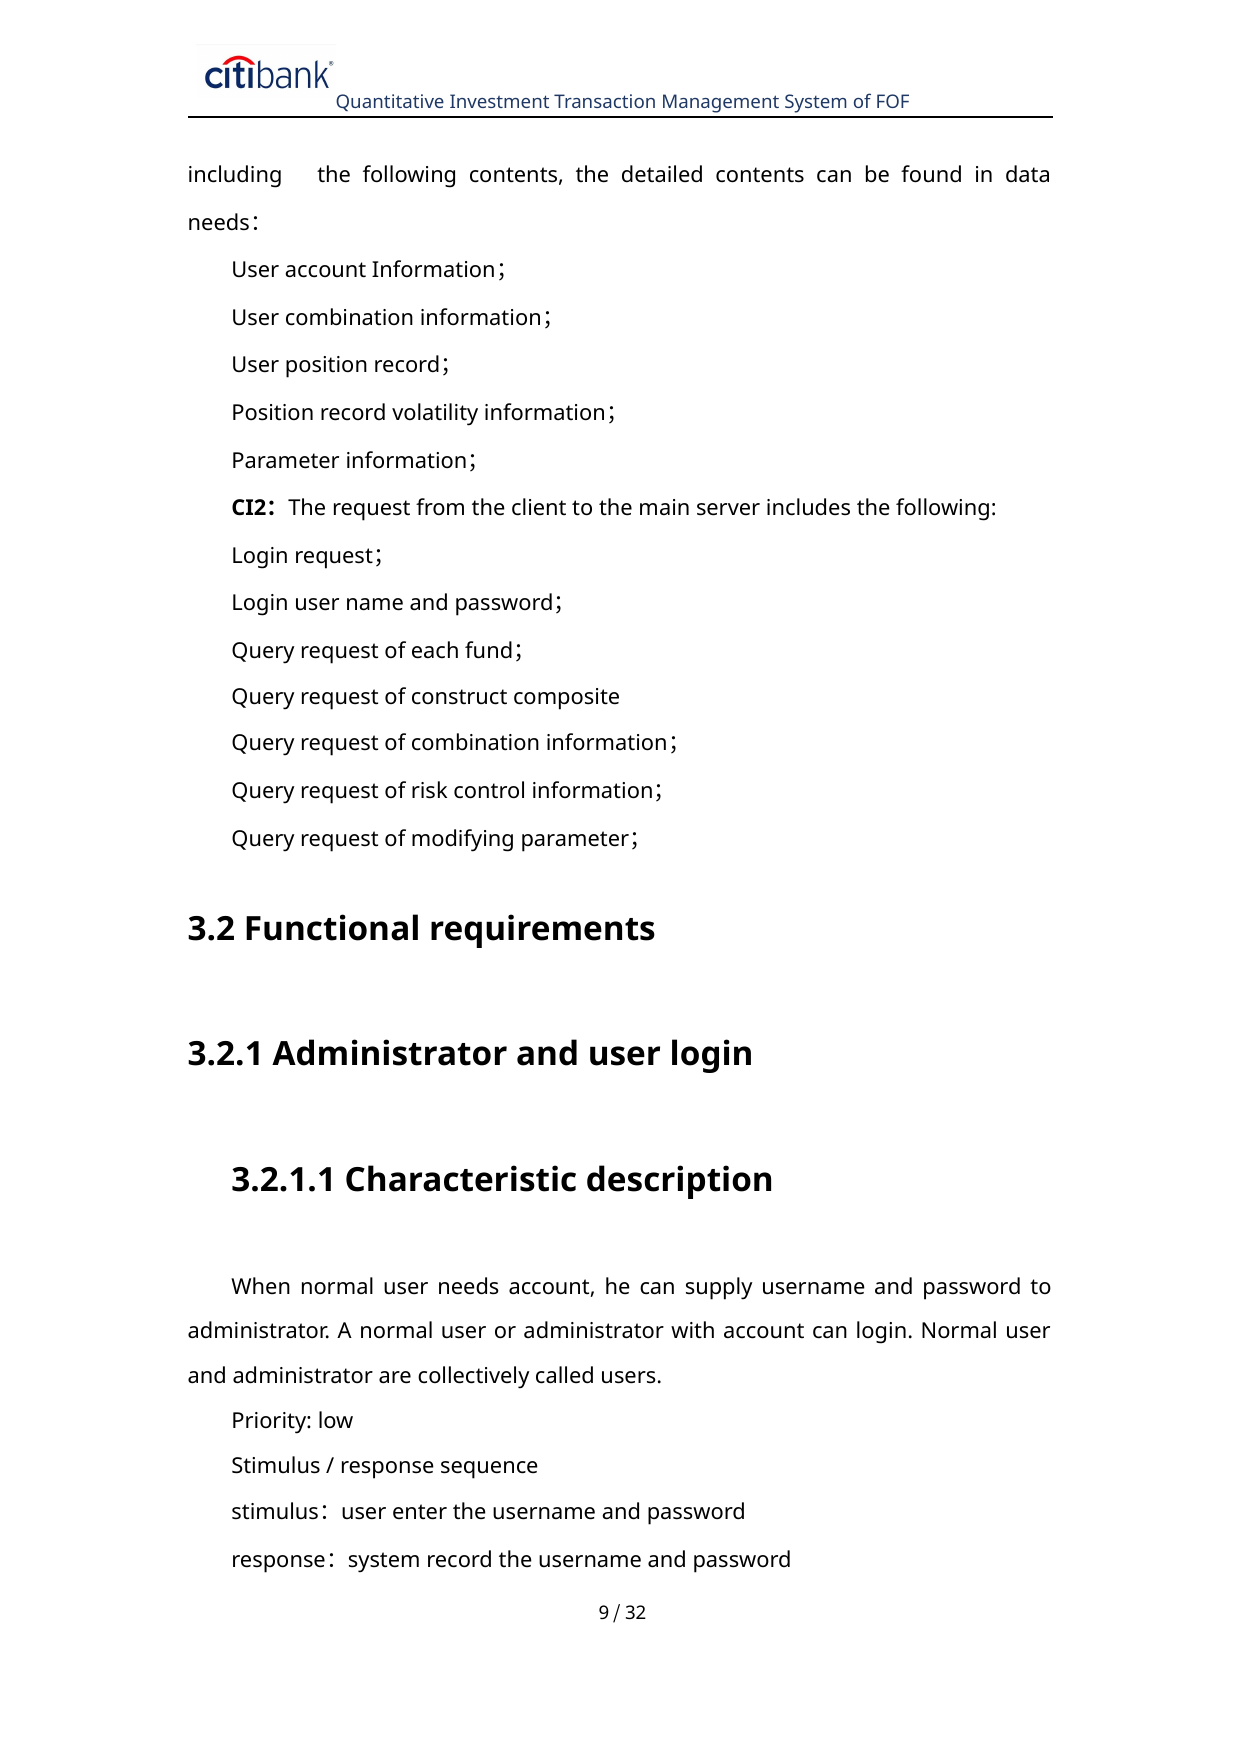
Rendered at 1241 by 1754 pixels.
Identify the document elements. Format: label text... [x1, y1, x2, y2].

text Login request； [187, 538, 1053, 569]
text Parameter information； [187, 443, 1053, 474]
picture [195, 44, 337, 99]
text Stimulus / response sequence [187, 1449, 1053, 1479]
text User account Information； [187, 252, 1053, 284]
text User combination information； [187, 300, 1053, 332]
text response：system record the username and password [187, 1542, 1053, 1574]
text Query request of risk control information； [187, 773, 1053, 805]
text When normal user needs account, he can supply username and password to administrator. A normal user or administrator with account can login. Normal user and administrator are collectively called users. [187, 1271, 1053, 1390]
text Priority: low [187, 1405, 1053, 1435]
text CI2：The request from the client to the main server includes the following: [187, 490, 1053, 522]
text Query request of construct composite [187, 681, 1053, 710]
subtitle 3.2 Functional requirements [187, 895, 1053, 960]
text Query request of modifying parameter； [187, 821, 1053, 852]
subtitle 3.2.1.1 Characteristic description [187, 1146, 1053, 1211]
subtitle 3.2.1 Administrator and user login [187, 1020, 1053, 1085]
text Query request of combination information； [187, 725, 1053, 757]
text User position record； [187, 347, 1053, 379]
text stimulus：user enter the username and password [187, 1494, 1053, 1526]
text Login user name and password； [187, 585, 1053, 617]
text Query request of each fund； [187, 633, 1053, 665]
text Position record volatility information； [187, 395, 1053, 427]
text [187, 159, 1053, 236]
